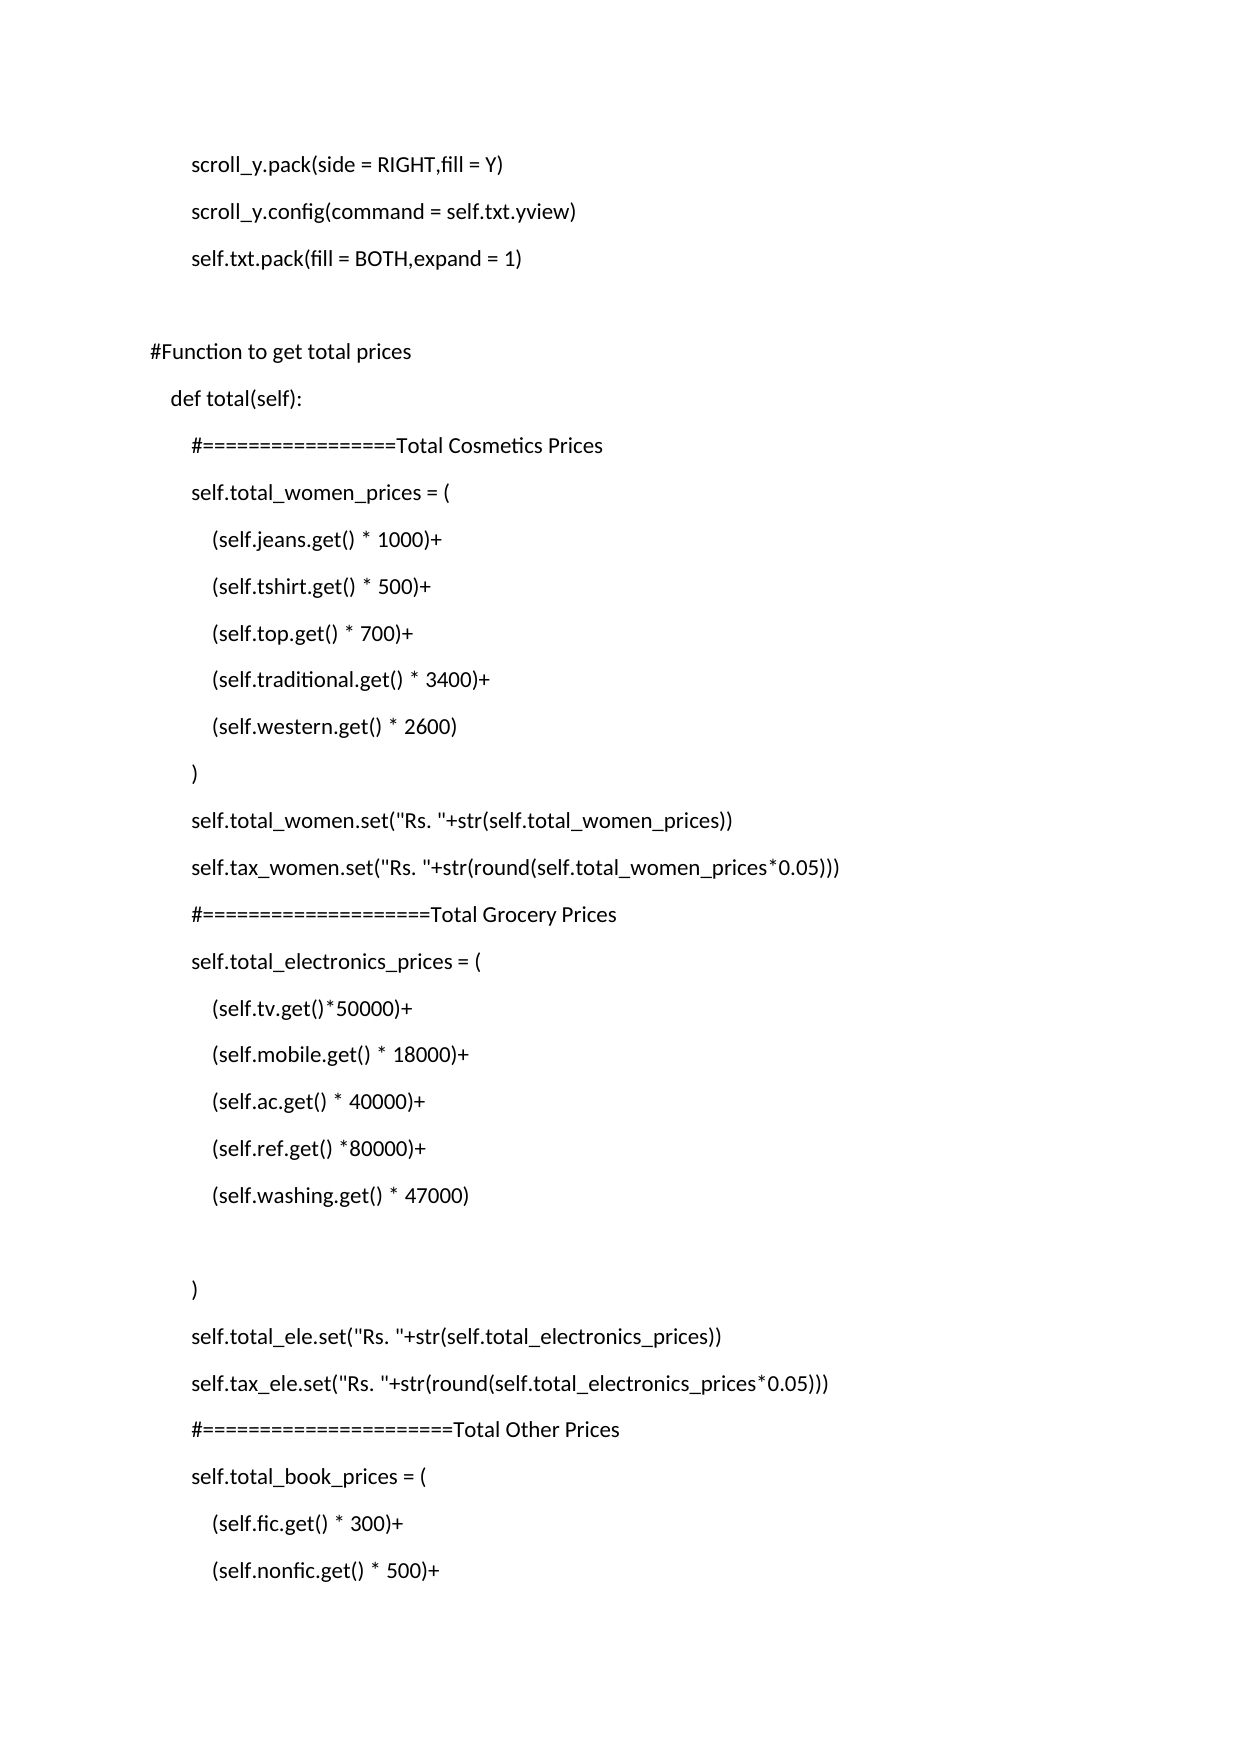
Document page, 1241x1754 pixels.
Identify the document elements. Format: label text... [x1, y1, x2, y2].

text scroll_y.pack(side = RIGHT,fill = Y) [150, 150, 1090, 178]
text (self.jeans.get() * 1000)+ [150, 525, 1090, 553]
text scroll_y.config(command = self.txt.yview) [150, 197, 1090, 225]
text self.total_women_prices = ( [150, 478, 1090, 506]
text def total(self): [150, 384, 1090, 412]
text (self.top.get() * 700)+ [150, 619, 1090, 647]
text self.txt.pack(fill = BOTH,expand = 1) [150, 244, 1090, 272]
text self.tax_ele.set("Rs. "+str(round(self.total_electronics_prices*0.05))) [150, 1369, 1090, 1397]
text (self.tshirt.get() * 500)+ [150, 572, 1090, 600]
text #Function to get total prices [150, 337, 1090, 366]
text ) [150, 1275, 1090, 1303]
text ) [150, 759, 1090, 787]
text #======================Total Other Prices [150, 1416, 1090, 1444]
text (self.fic.get() * 300)+ [150, 1509, 1090, 1537]
text self.total_women.set("Rs. "+str(self.total_women_prices)) [150, 806, 1090, 834]
text self.total_electronics_prices = ( [150, 947, 1090, 975]
text self.total_book_prices = ( [150, 1462, 1090, 1491]
text (self.ac.get() * 40000)+ [150, 1087, 1090, 1116]
text #====================Total Grocery Prices [150, 900, 1090, 928]
text (self.mobile.get() * 18000)+ [150, 1041, 1090, 1069]
text #=================Total Cosmetics Prices [150, 431, 1090, 459]
text (self.washing.get() * 47000) [150, 1181, 1090, 1209]
text (self.ref.get() *80000)+ [150, 1134, 1090, 1162]
text self.total_ele.set("Rs. "+str(self.total_electronics_prices)) [150, 1322, 1090, 1350]
text (self.nonfic.get() * 500)+ [150, 1556, 1090, 1584]
text self.tax_women.set("Rs. "+str(round(self.total_women_prices*0.05))) [150, 853, 1090, 881]
text (self.western.get() * 2600) [150, 712, 1090, 741]
text (self.tv.get()*50000)+ [150, 994, 1090, 1022]
text (self.traditional.get() * 3400)+ [150, 666, 1090, 694]
